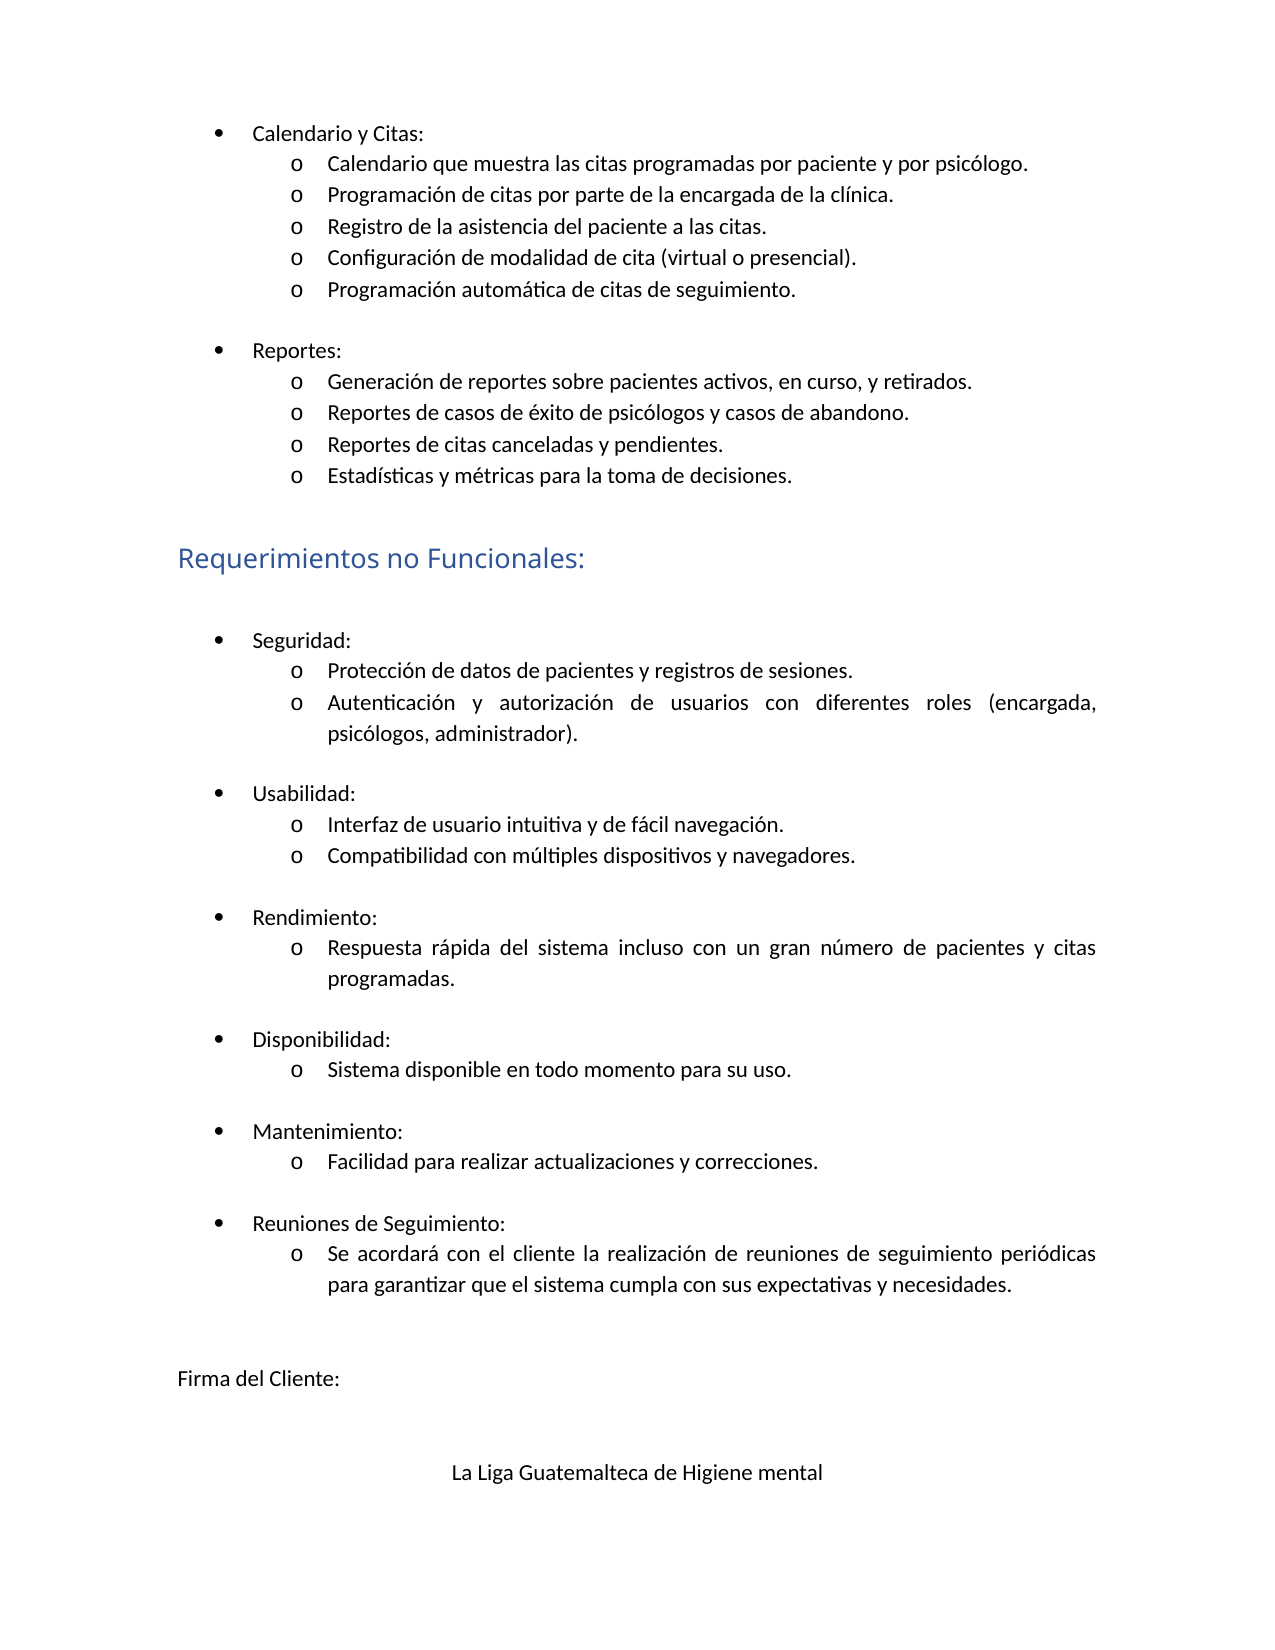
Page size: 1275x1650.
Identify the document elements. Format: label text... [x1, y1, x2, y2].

list Calendario y Citas: [215, 119, 1098, 147]
text La Liga Guatemalteca de Higiene mental [177, 1458, 1098, 1486]
list Generación de reportes sobre pacientes activos, en curso, y retirados. [290, 367, 1098, 396]
list Seguridad: [215, 626, 1098, 654]
list Reportes de citas canceladas y pendientes. [290, 430, 1098, 459]
list Programación automática de citas de seguimiento. [290, 275, 1098, 304]
list Rendimiento: [215, 903, 1098, 931]
list Compatibilidad con múltiples dispositivos y navegadores. [290, 841, 1098, 870]
list Interfaz de usuario intuitiva y de fácil navegación. [290, 810, 1098, 839]
list Se acordará con el cliente la realización de reuniones de seguimiento periódicas para garantizar que el sistema cumpla con sus expectativas y necesidades. [290, 1239, 1098, 1298]
list Disponibilidad: [215, 1025, 1098, 1053]
list Respuesta rápida del sistema incluso con un gran número de pacientes y citas programadas. [290, 933, 1098, 992]
list Calendario que muestra las citas programadas por paciente y por psicólogo. [290, 149, 1098, 178]
list Reportes: [215, 337, 1098, 364]
list Reportes de casos de éxito de psicólogos y casos de abandono. [290, 398, 1098, 427]
list Reuniones de Seguimiento: [215, 1209, 1098, 1237]
list Usabilidad: [215, 779, 1098, 808]
list Protección de datos de pacientes y registros de sesiones. [290, 656, 1098, 686]
list Facilidad para realizar actualizaciones y correcciones. [290, 1147, 1098, 1176]
list Registro de la asistencia del paciente a las citas. [290, 212, 1098, 241]
subtitle Requerimientos no Funcionales: [177, 539, 1098, 576]
list Sistema disponible en todo momento para su uso. [290, 1055, 1098, 1084]
list Mantenimiento: [215, 1117, 1098, 1145]
list Programación de citas por parte de la encargada de la clínica. [290, 181, 1098, 210]
text Firma del Cliente: [177, 1364, 1098, 1392]
list Configuración de modalidad de cita (virtual o presencial). [290, 243, 1098, 273]
list Estadísticas y métricas para la toma de decisiones. [290, 461, 1098, 490]
list Autenticación y autorización de usuarios con diferentes roles (encargada, psicólogos, administrador). [290, 688, 1098, 747]
